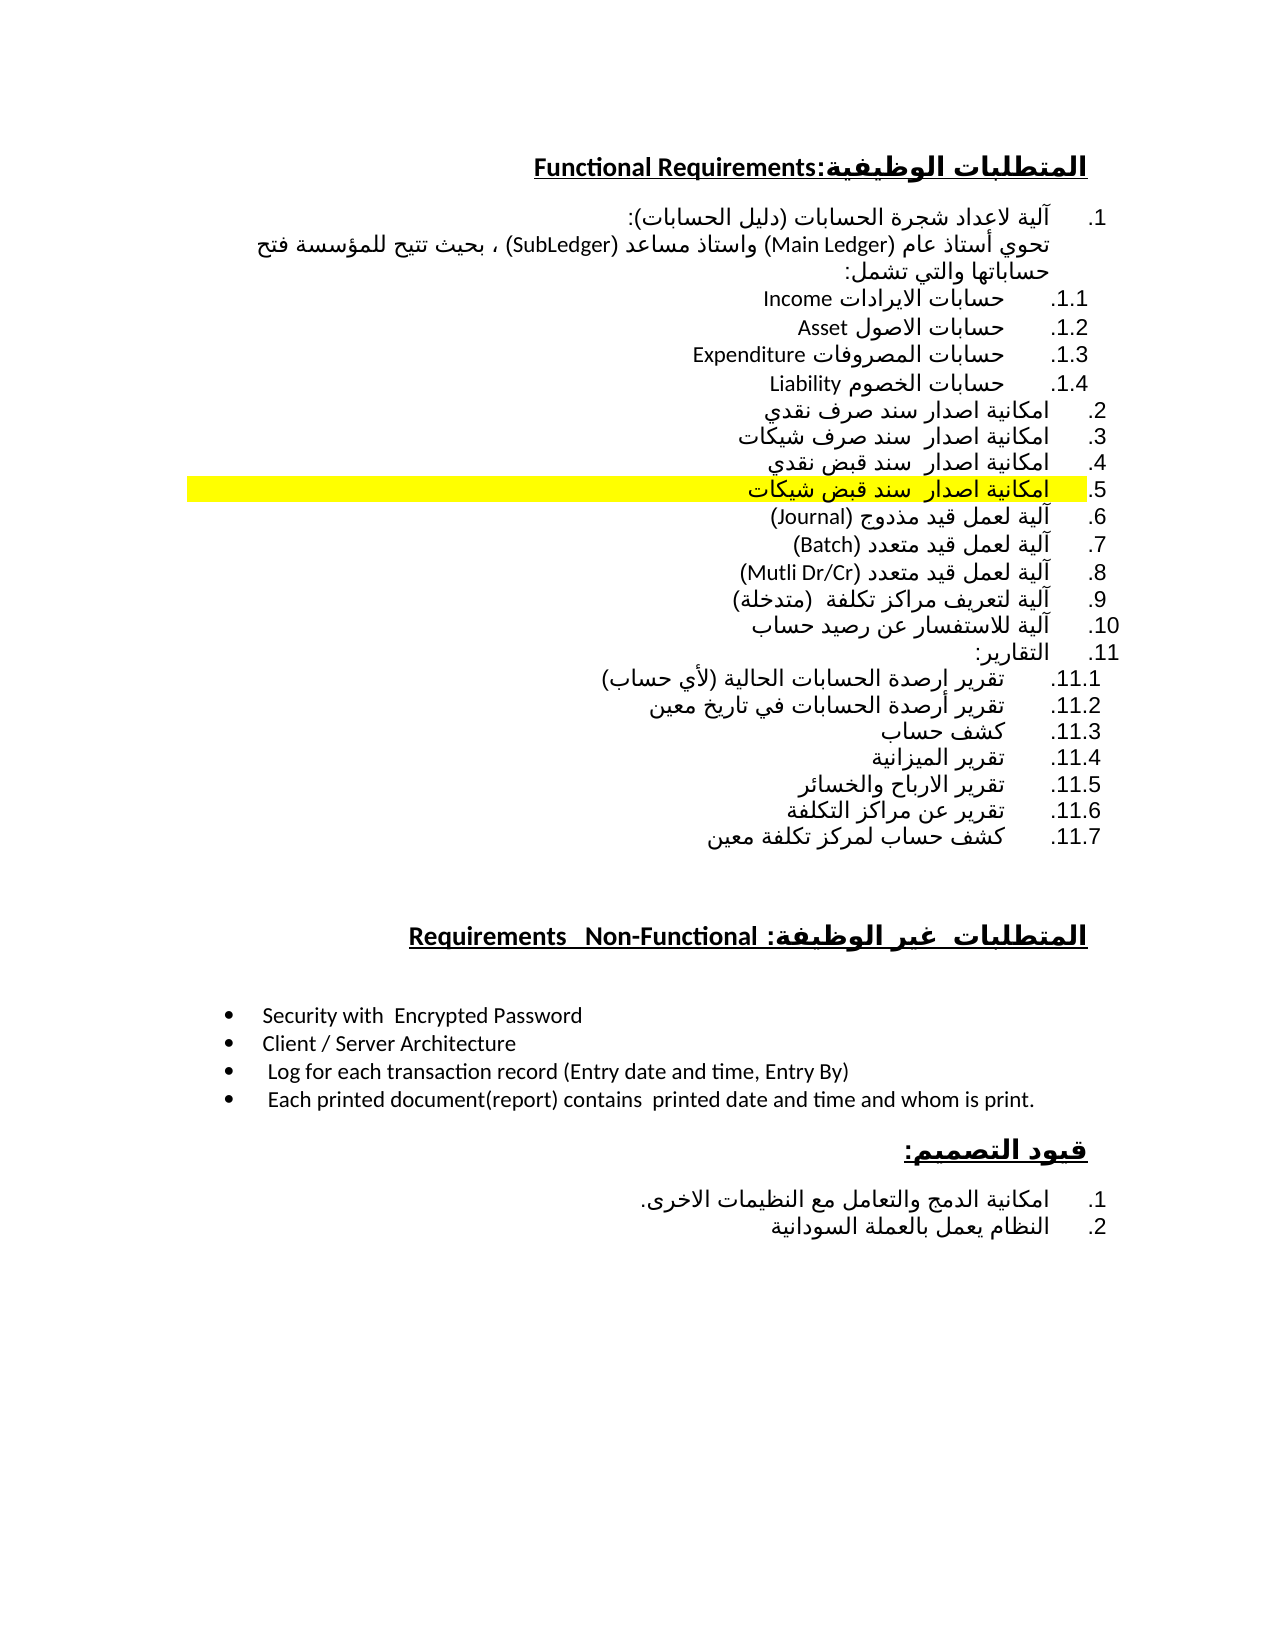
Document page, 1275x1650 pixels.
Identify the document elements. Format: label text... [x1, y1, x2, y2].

list كشف حساب [187, 718, 1050, 744]
list Security with Encrypted Password [225, 1001, 1087, 1029]
list Client / Server Architecture [225, 1029, 1087, 1057]
list آلية لتعريف مراكز تكلفة (متدخلة) [187, 586, 1087, 612]
list حسابات الخصوم Liability [187, 369, 1050, 397]
text المتطلبات غير الوظيفة: Requirements Non-Functional [187, 919, 1087, 980]
list امكانية اصدار سند صرف شيكات [187, 423, 1087, 449]
list امكانية اصدار سند قبض نقدي [187, 449, 1087, 476]
list آلية لعمل قيد متعدد (Batch) [187, 530, 1087, 558]
list تقرير الميزانية [187, 744, 1050, 771]
list آلية لاعداد شجرة الحسابات (دليل الحسابات): تحوي أستاذ عام (Main Ledger) واستاذ مساعد (SubLedger) ، بحيث تتيح للمؤسسة فتح حساباتها والتي تشمل: [187, 204, 1087, 284]
list امكانية الدمج والتعامل مع النظيمات الاخرى. [187, 1186, 1087, 1213]
list Log for each transaction record (Entry date and time, Entry By) [225, 1057, 1087, 1085]
list Each printed document(report) contains printed date and time and whom is print. [225, 1085, 1087, 1113]
list آلية لعمل قيد متعدد (Mutli Dr/Cr) [187, 558, 1087, 586]
list حسابات المصروفات Expenditure [187, 341, 1050, 369]
text قيود التصميم: [187, 1134, 1087, 1165]
list حسابات الايرادات Income [187, 284, 1050, 313]
list حسابات الاصول Asset [187, 313, 1050, 341]
list النظام يعمل بالعملة السودانية [187, 1213, 1087, 1239]
list آلية لعمل قيد مذدوج (Journal) [187, 502, 1087, 530]
list التقارير: [187, 639, 1087, 665]
text المتطلبات الوظيفية:Functional Requirements [187, 150, 1087, 183]
list تقرير ارصدة الحسابات الحالية (لأي حساب) [187, 665, 1050, 692]
list امكانية اصدار سند صرف نقدي [187, 397, 1087, 423]
list كشف حساب لمركز تكلفة معين [187, 823, 1050, 850]
list امكانية اصدار سند قبض شيكات [187, 476, 1087, 502]
list آلية للاستفسار عن رصيد حساب [187, 612, 1087, 639]
list تقرير أرصدة الحسابات في تاريخ معين [187, 692, 1050, 718]
list تقرير عن مراكز التكلفة [187, 797, 1050, 823]
list تقرير الارباح والخسائر [187, 771, 1050, 797]
